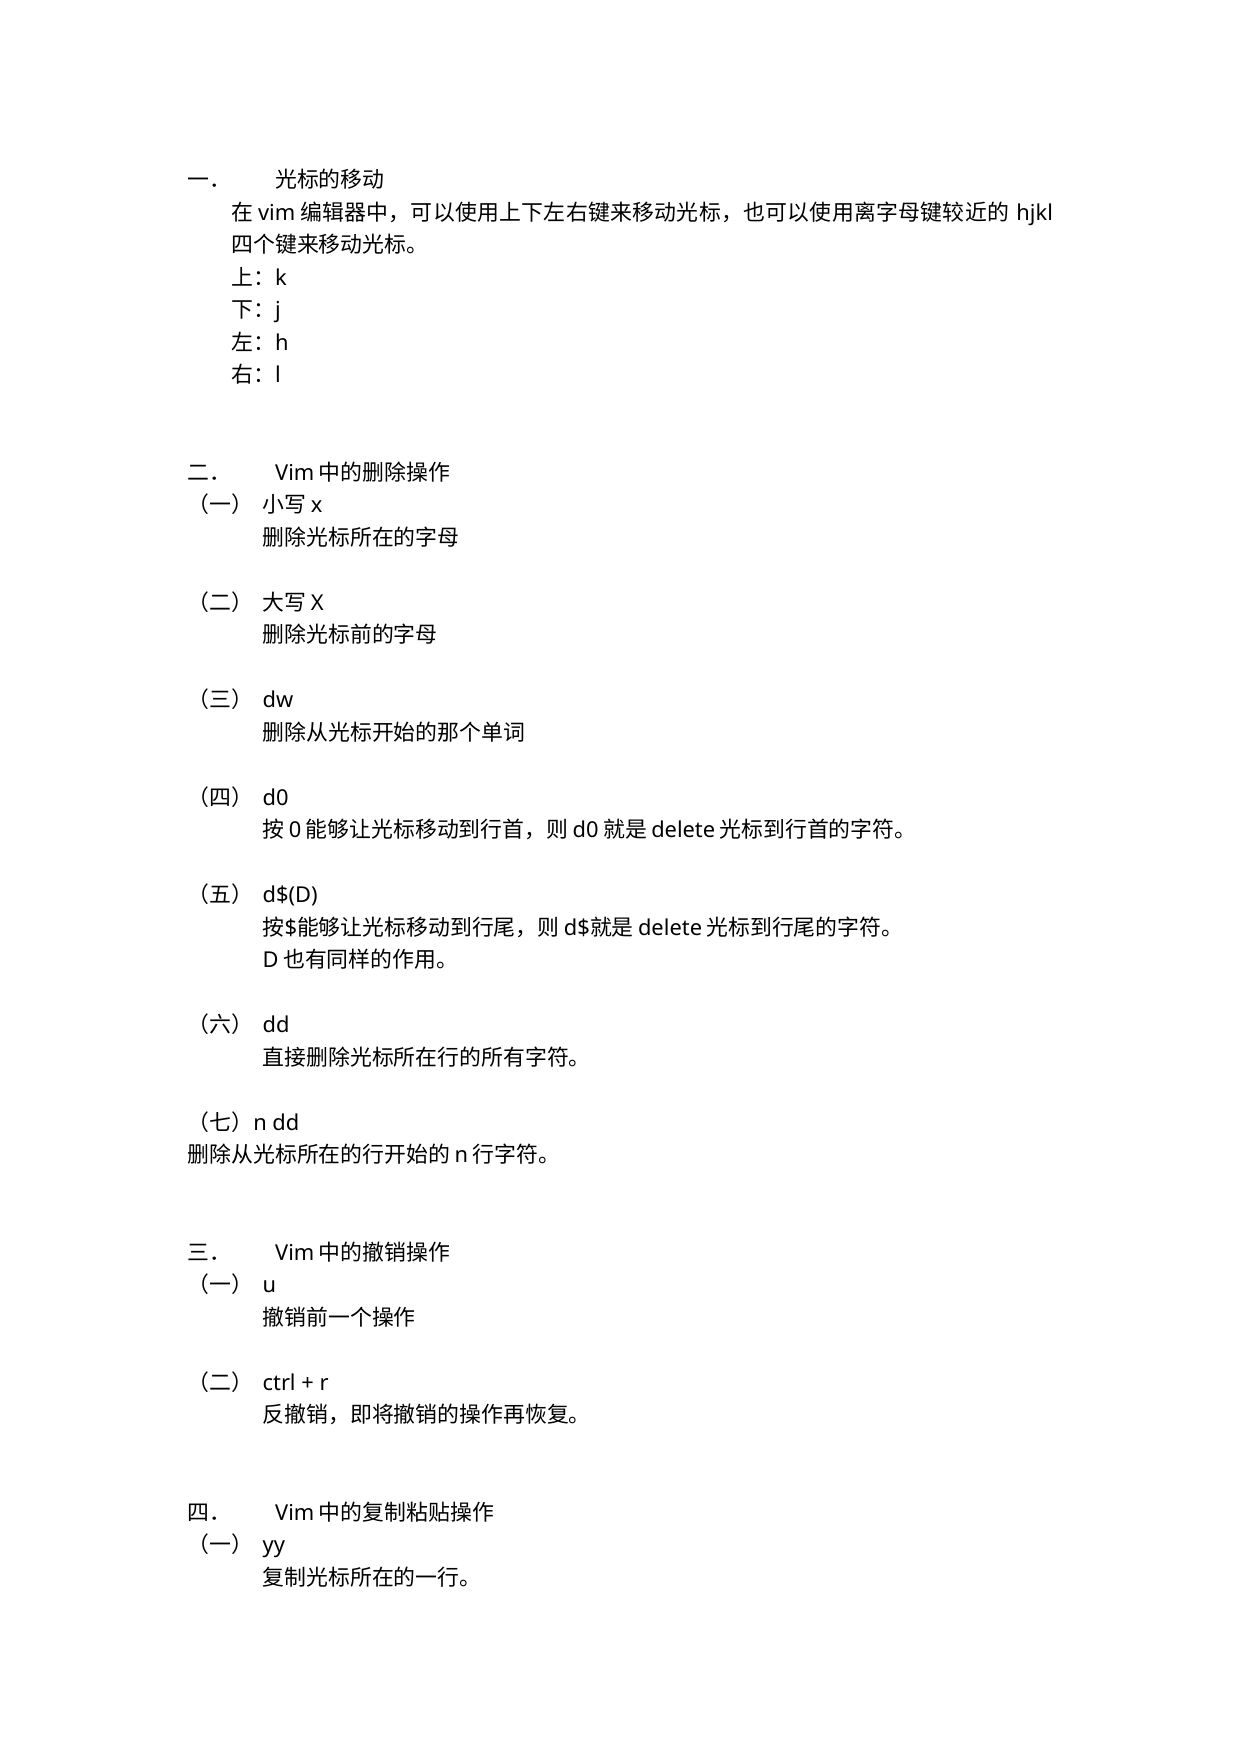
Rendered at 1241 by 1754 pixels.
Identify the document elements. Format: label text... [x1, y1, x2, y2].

list d$(D) [187, 877, 1053, 909]
list dw [187, 682, 1053, 714]
list 上：k [231, 259, 1053, 292]
list Vim中的复制粘贴操作 [187, 1494, 1053, 1527]
list 大写X [187, 584, 1053, 617]
list 小写x [187, 487, 1053, 519]
list ctrl + r [187, 1364, 1053, 1397]
list 按0能够让光标移动到行首，则d0就是delete光标到行首的字符。 [262, 812, 1053, 844]
list 撤销前一个操作 [262, 1299, 1053, 1332]
text （七）n dd [187, 1104, 1053, 1137]
list 下：j [231, 292, 1053, 324]
list 左：h [231, 324, 1053, 357]
list Vim中的删除操作 [187, 454, 1053, 487]
list 直接删除光标所在行的所有字符。 [262, 1039, 1053, 1072]
list 删除从光标开始的那个单词 [262, 714, 1053, 747]
list 按$能够让光标移动到行尾，则d$就是delete光标到行尾的字符。 [262, 909, 1053, 942]
list 删除光标前的字母 [262, 617, 1053, 649]
list 反撤销，即将撤销的操作再恢复。 [262, 1397, 1053, 1429]
list 右：l [231, 357, 1053, 389]
list 光标的移动 [187, 162, 1053, 194]
list Vim中的撤销操作 [187, 1234, 1053, 1267]
list dd [187, 1007, 1053, 1039]
list d0 [187, 779, 1053, 812]
list 复制光标所在的一行。 [262, 1559, 1053, 1592]
text 删除从光标所在的行开始的n行字符。 [187, 1137, 1053, 1169]
list u [187, 1267, 1053, 1299]
list 删除光标所在的字母 [262, 519, 1053, 552]
list D也有同样的作用。 [262, 942, 1053, 974]
list yy [187, 1527, 1053, 1559]
list 在vim编辑器中，可以使用上下左右键来移动光标，也可以使用离字母键较近的hjkl四个键来移动光标。 [231, 194, 1053, 259]
